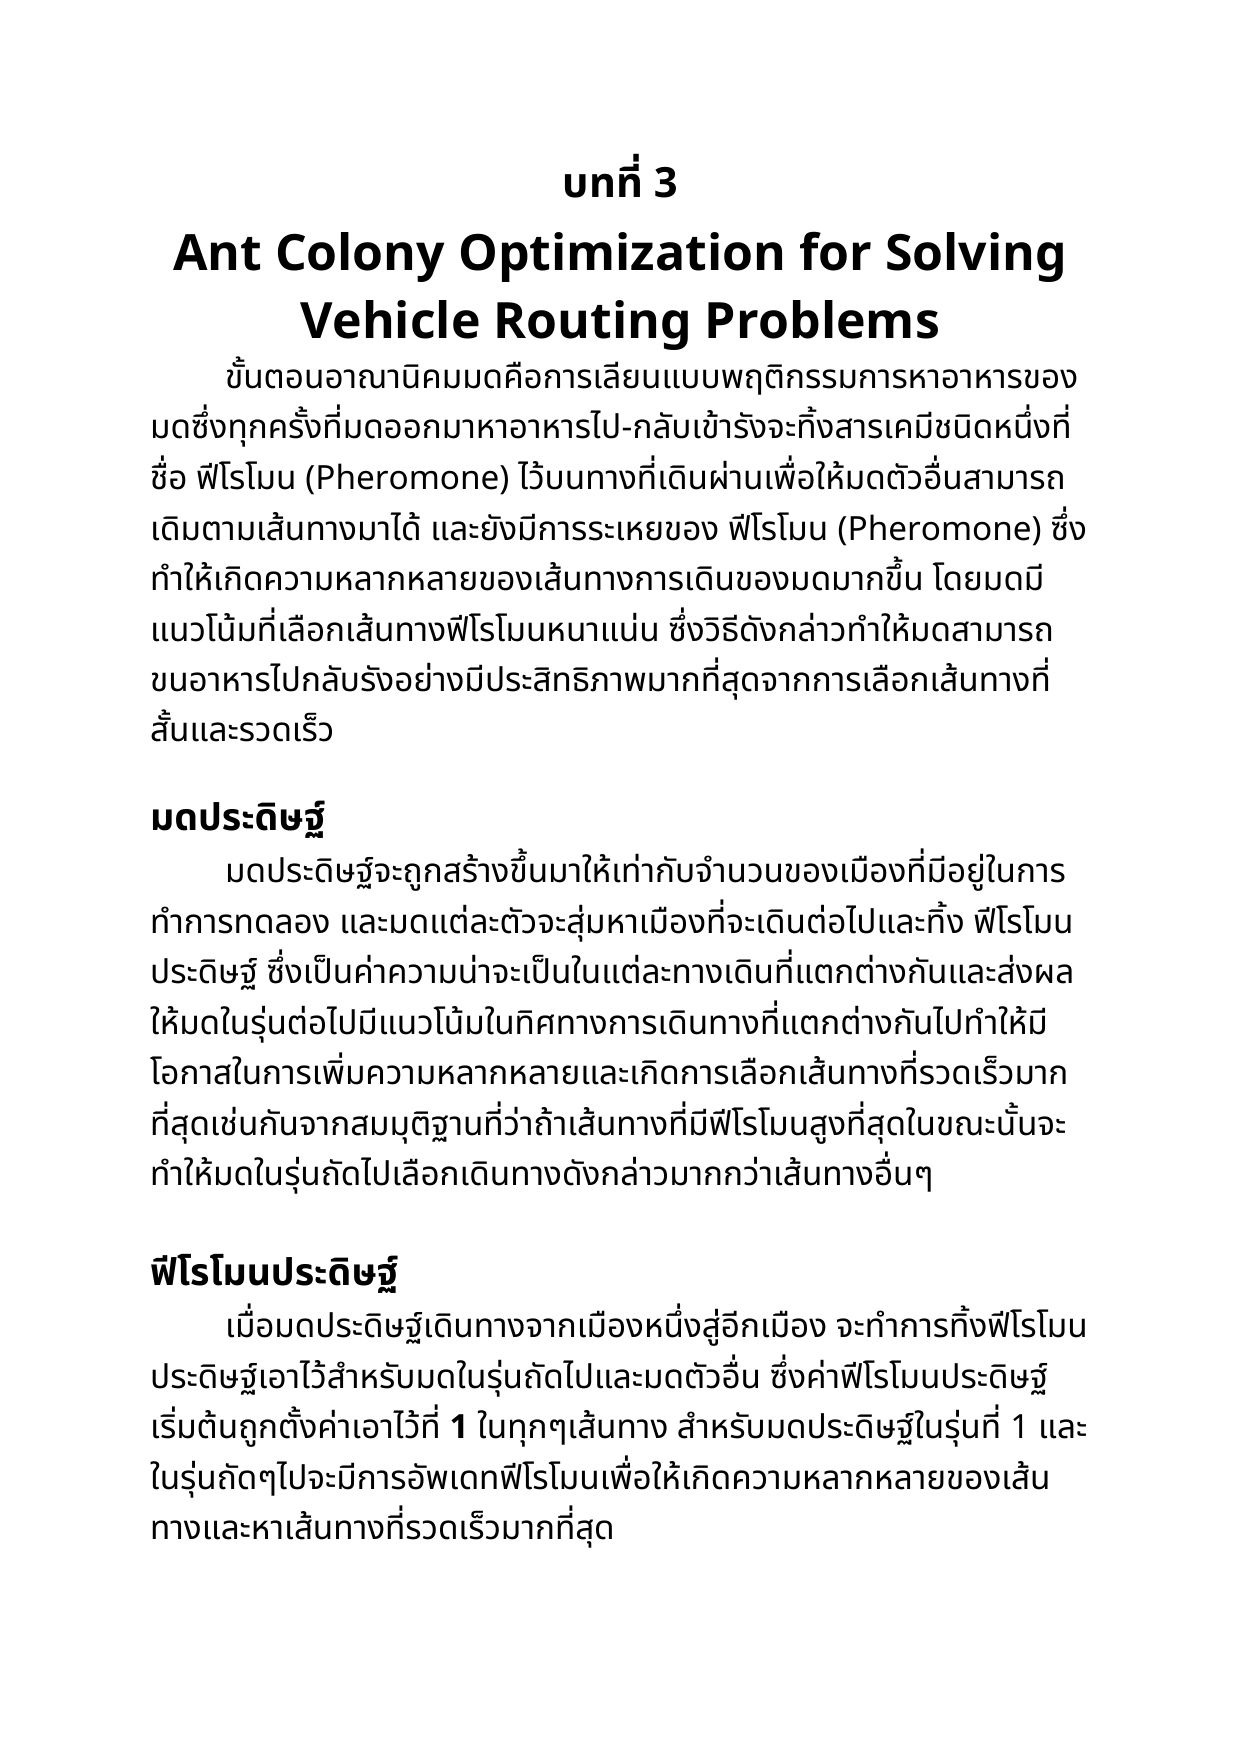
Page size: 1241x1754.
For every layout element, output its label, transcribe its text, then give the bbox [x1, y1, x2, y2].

text มดประดิษฐ์จะถูกสร้างขึ้นมาให้เท่ากับจำนวนของเมืองที่มีอยู่ในการทำการทดลอง และมดแต่ละตัวจะสุ่มหาเมืองที่จะเดินต่อไปและทิ้ง ฟีโรโมนประดิษฐ์ ซึ่งเป็นค่าความน่าจะเป็นในแต่ละทางเดินที่แตกต่างกันและส่งผลให้มดในรุ่นต่อไปมีแนวโน้มในทิศทางการเดินทางที่แตกต่างกันไปทำให้มีโอกาสในการเพิ่มความหลากหลายและเกิดการเลือกเส้นทางที่รวดเร็วมากที่สุดเช่นกันจากสมมุติฐานที่ว่าถ้าเส้นทางที่มีฟีโรโมนสูงที่สุดในขณะนั้นจะทำให้มดในรุ่นถัดไปเลือกเดินทางดังกล่าวมากกว่าเส้นทางอื่นๆ [150, 847, 1090, 1200]
text ฟีโรโมนประดิษฐ์ [150, 1246, 1090, 1302]
text บทที่ 3 [150, 153, 1090, 217]
text Ant Colony Optimization for Solving Vehicle Routing Problems [150, 217, 1090, 353]
text มดประดิษฐ์ [150, 791, 1090, 847]
text ขั้นตอนอาณานิคมมดคือการเลียนแบบพฤติกรรมการหาอาหารของมดซึ่งทุกครั้งที่มดออกมาหาอาหารไป-กลับเข้ารังจะทิ้งสารเคมีชนิดหนึ่งที่ชื่อ ฟีโรโมน (Pheromone) ไว้บนทางที่เดินผ่านเพื่อให้มดตัวอื่นสามารถเดิมตามเส้นทางมาได้ และยังมีการระเหยของ ฟีโรโมน (Pheromone) ซึ่งทำให้เกิดความหลากหลายของเส้นทางการเดินของมดมากขึ้น โดยมดมีแนวโน้มที่เลือกเส้นทางฟีโรโมนหนาแน่น ซึ่งวิธีดังกล่าวทำให้มดสามารถขนอาหารไปกลับรังอย่างมีประสิทธิภาพมากที่สุดจากการเลือกเส้นทางที่สั้นและรวดเร็ว [150, 353, 1090, 757]
text เมื่อมดประดิษฐ์เดินทางจากเมืองหนึ่งสู่อีกเมือง จะทำการทิ้งฟีโรโมนประดิษฐ์เอาไว้สำหรับมดในรุ่นถัดไปและมดตัวอื่น ซึ่งค่าฟีโรโมนประดิษฐ์เริ่มต้นถูกตั้งค่าเอาไว้ที่ 1 ในทุกๆเส้นทาง สำหรับมดประดิษฐ์ในรุ่นที่ 1 และในรุ่นถัดๆไปจะมีการอัพเดทฟีโรโมนเพื่อให้เกิดความหลากหลายของเส้นทางและหาเส้นทางที่รวดเร็วมากที่สุด [150, 1302, 1090, 1555]
